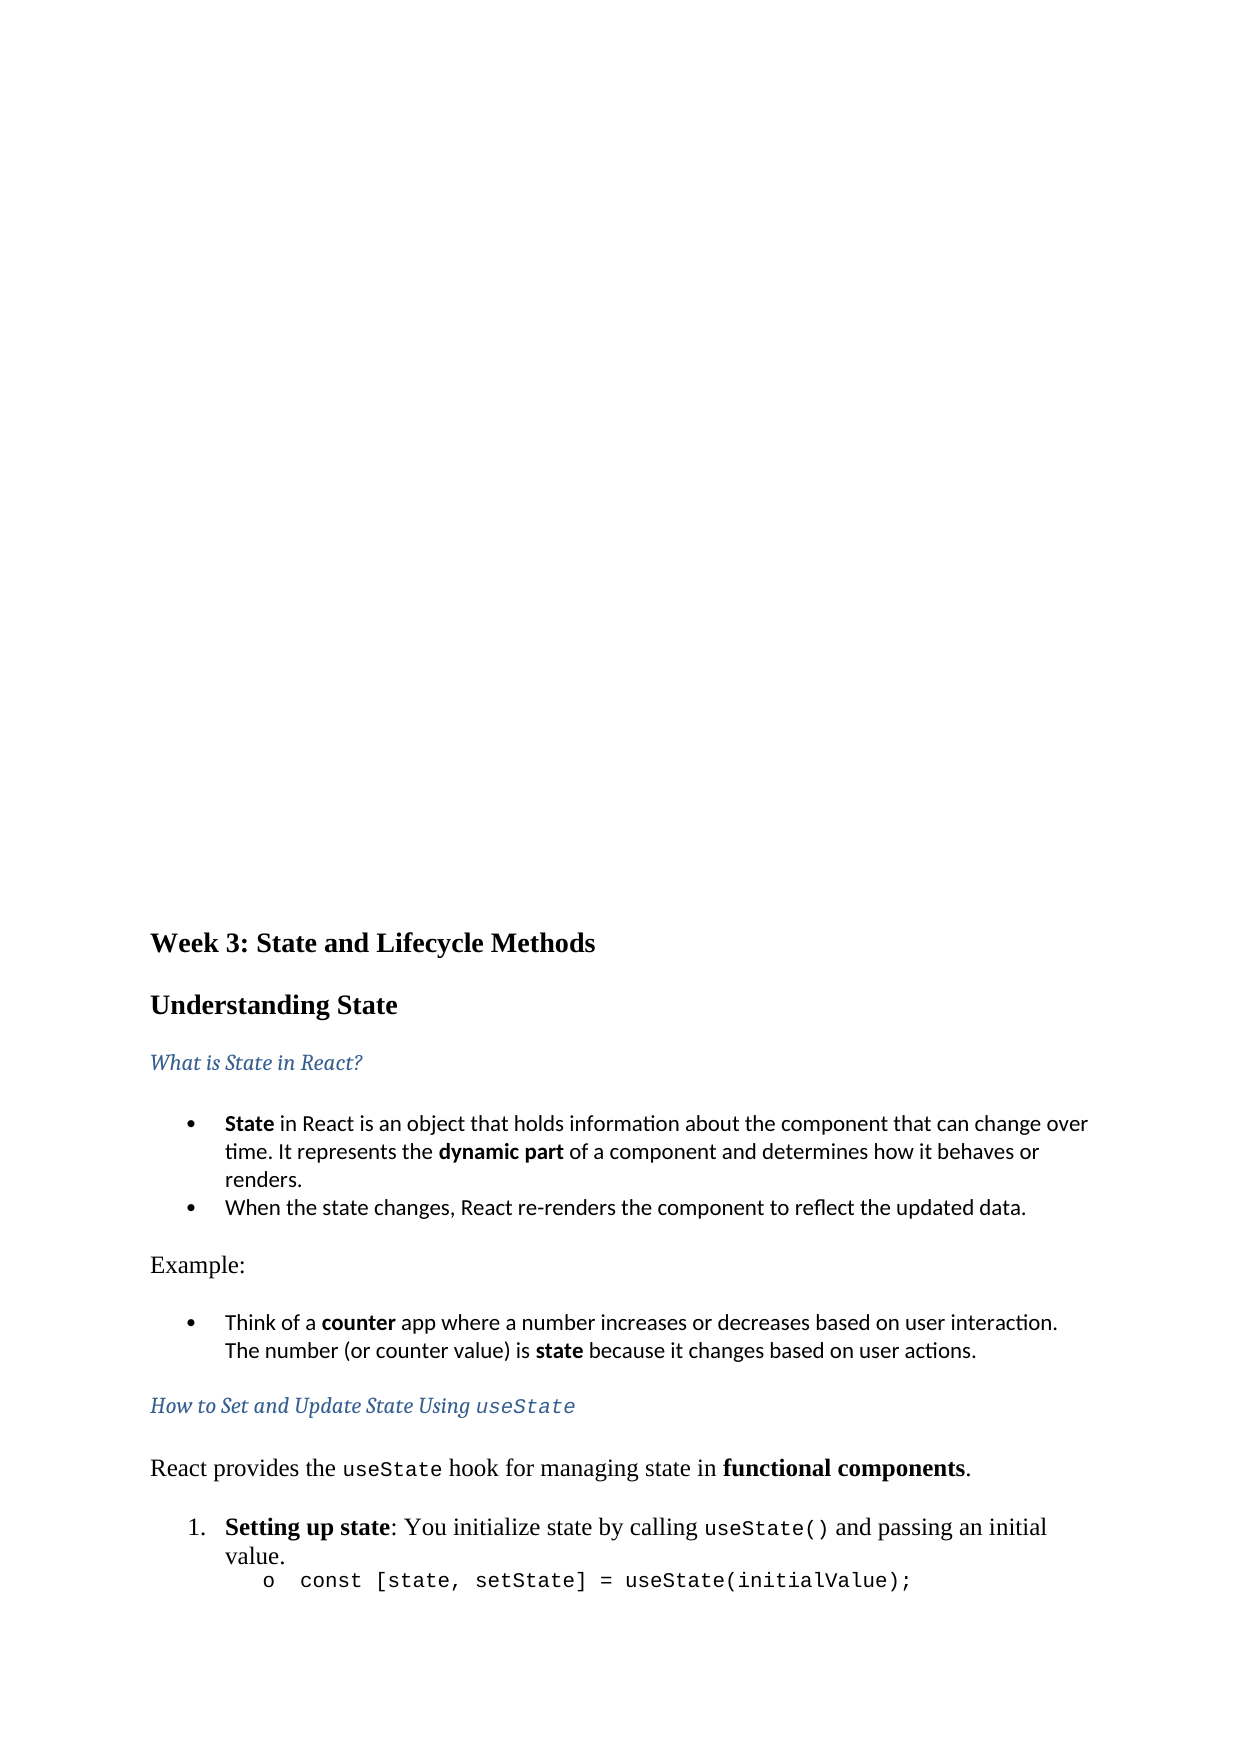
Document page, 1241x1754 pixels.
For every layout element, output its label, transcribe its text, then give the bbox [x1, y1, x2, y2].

subtitle Understanding State [150, 988, 1090, 1020]
text Week 3: State and Lifecycle Methods [150, 926, 1090, 959]
list Setting up state: You initialize state by calling useState() and passing an initial value. [187, 1512, 1090, 1570]
list When the state changes, React re-renders the component to reflect the updated data. [187, 1193, 1090, 1221]
list State in React is an object that holds information about the component that can change over time. It represents the dynamic part of a component and determines how it behaves or renders. [187, 1109, 1090, 1193]
list Think of a counter app where a number increases or decreases based on user interaction. The number (or counter value) is state because it changes based on user actions. [187, 1308, 1090, 1364]
subtitle How to Set and Update State Using useState [150, 1393, 1090, 1420]
text React provides the useState hook for managing state in functional components. [150, 1453, 1090, 1483]
text Example: [150, 1250, 1090, 1279]
subtitle What is State in React? [150, 1049, 1090, 1076]
